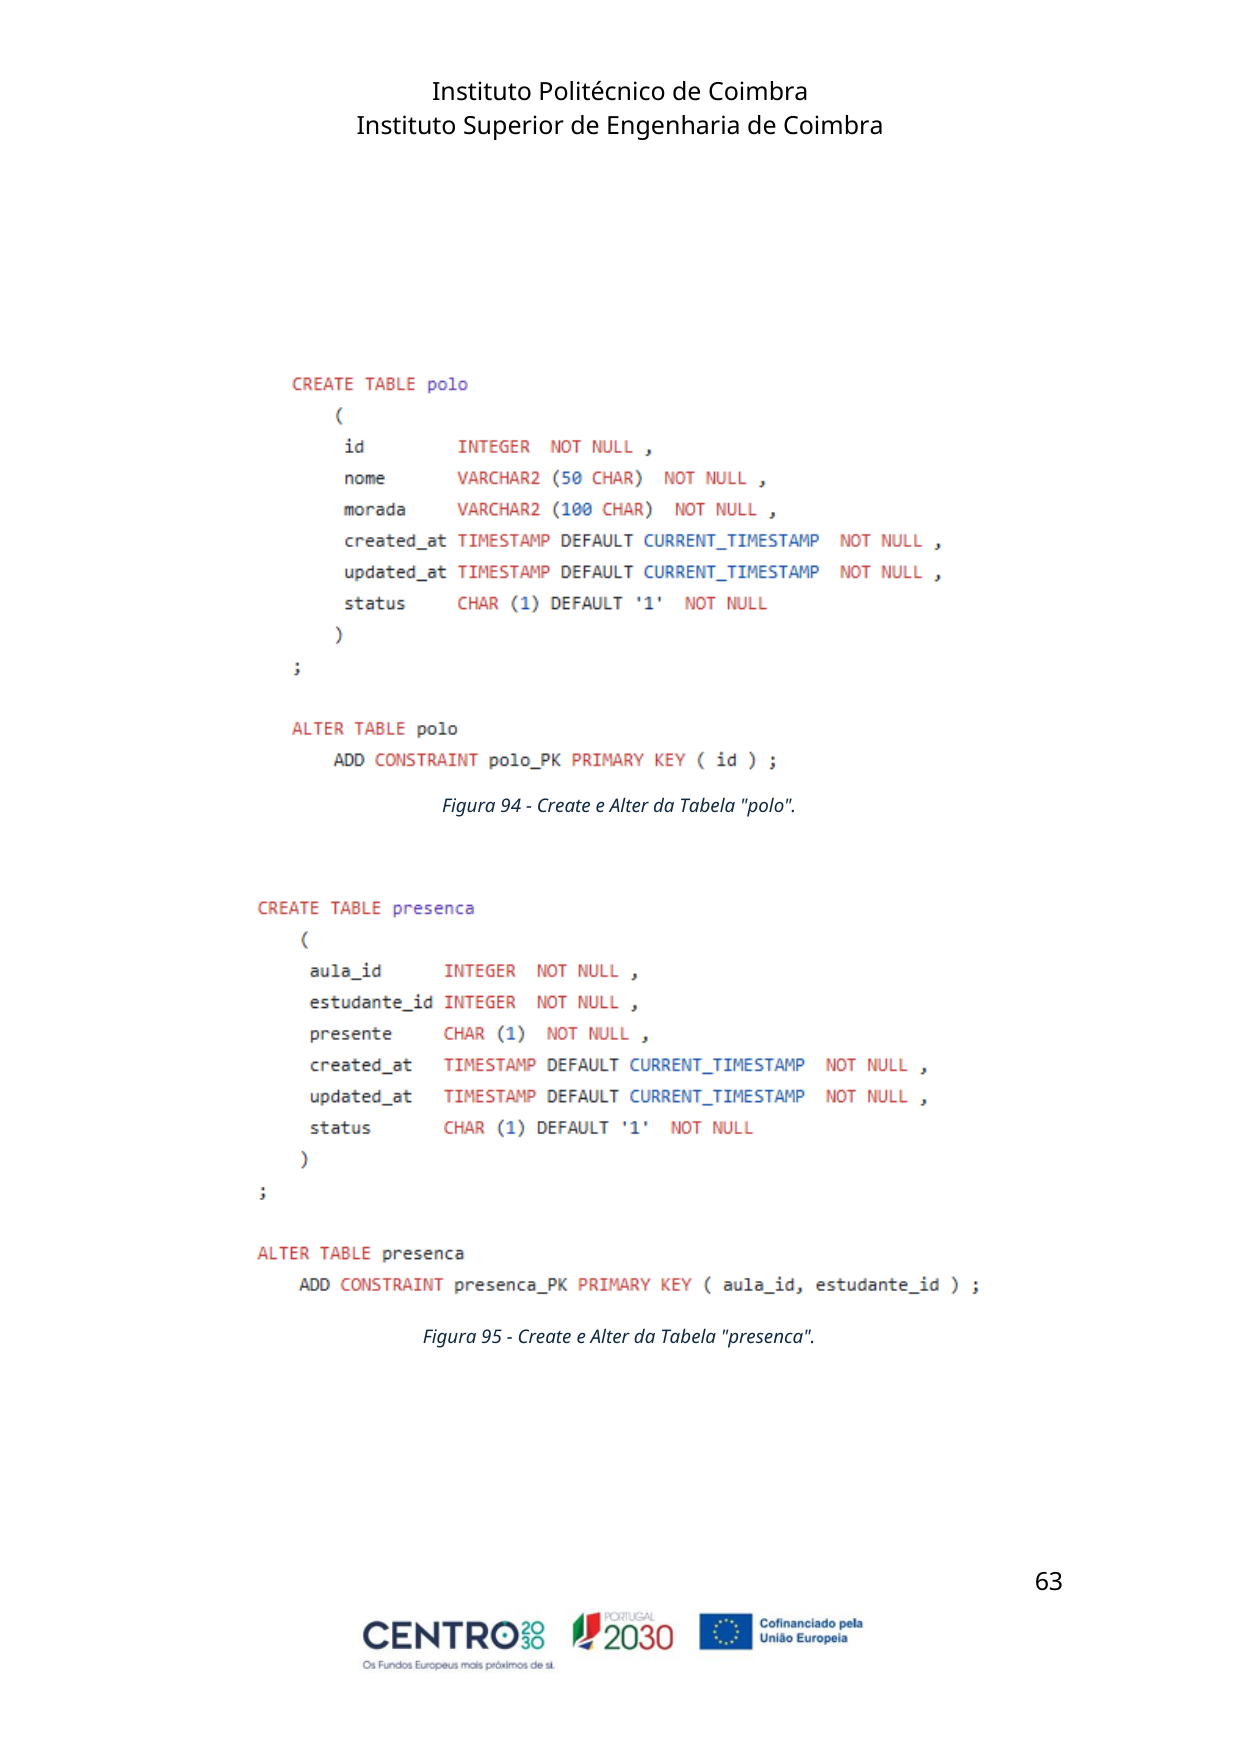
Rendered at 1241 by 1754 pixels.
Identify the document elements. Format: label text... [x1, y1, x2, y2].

text Figura 95 - Create e Alter da Tabela "presenca". [177, 1323, 1063, 1348]
picture [349, 1597, 891, 1681]
picture [292, 371, 949, 771]
picture [255, 895, 986, 1302]
text Figura 94 - Create e Alter da Tabela "polo". [177, 793, 1063, 818]
